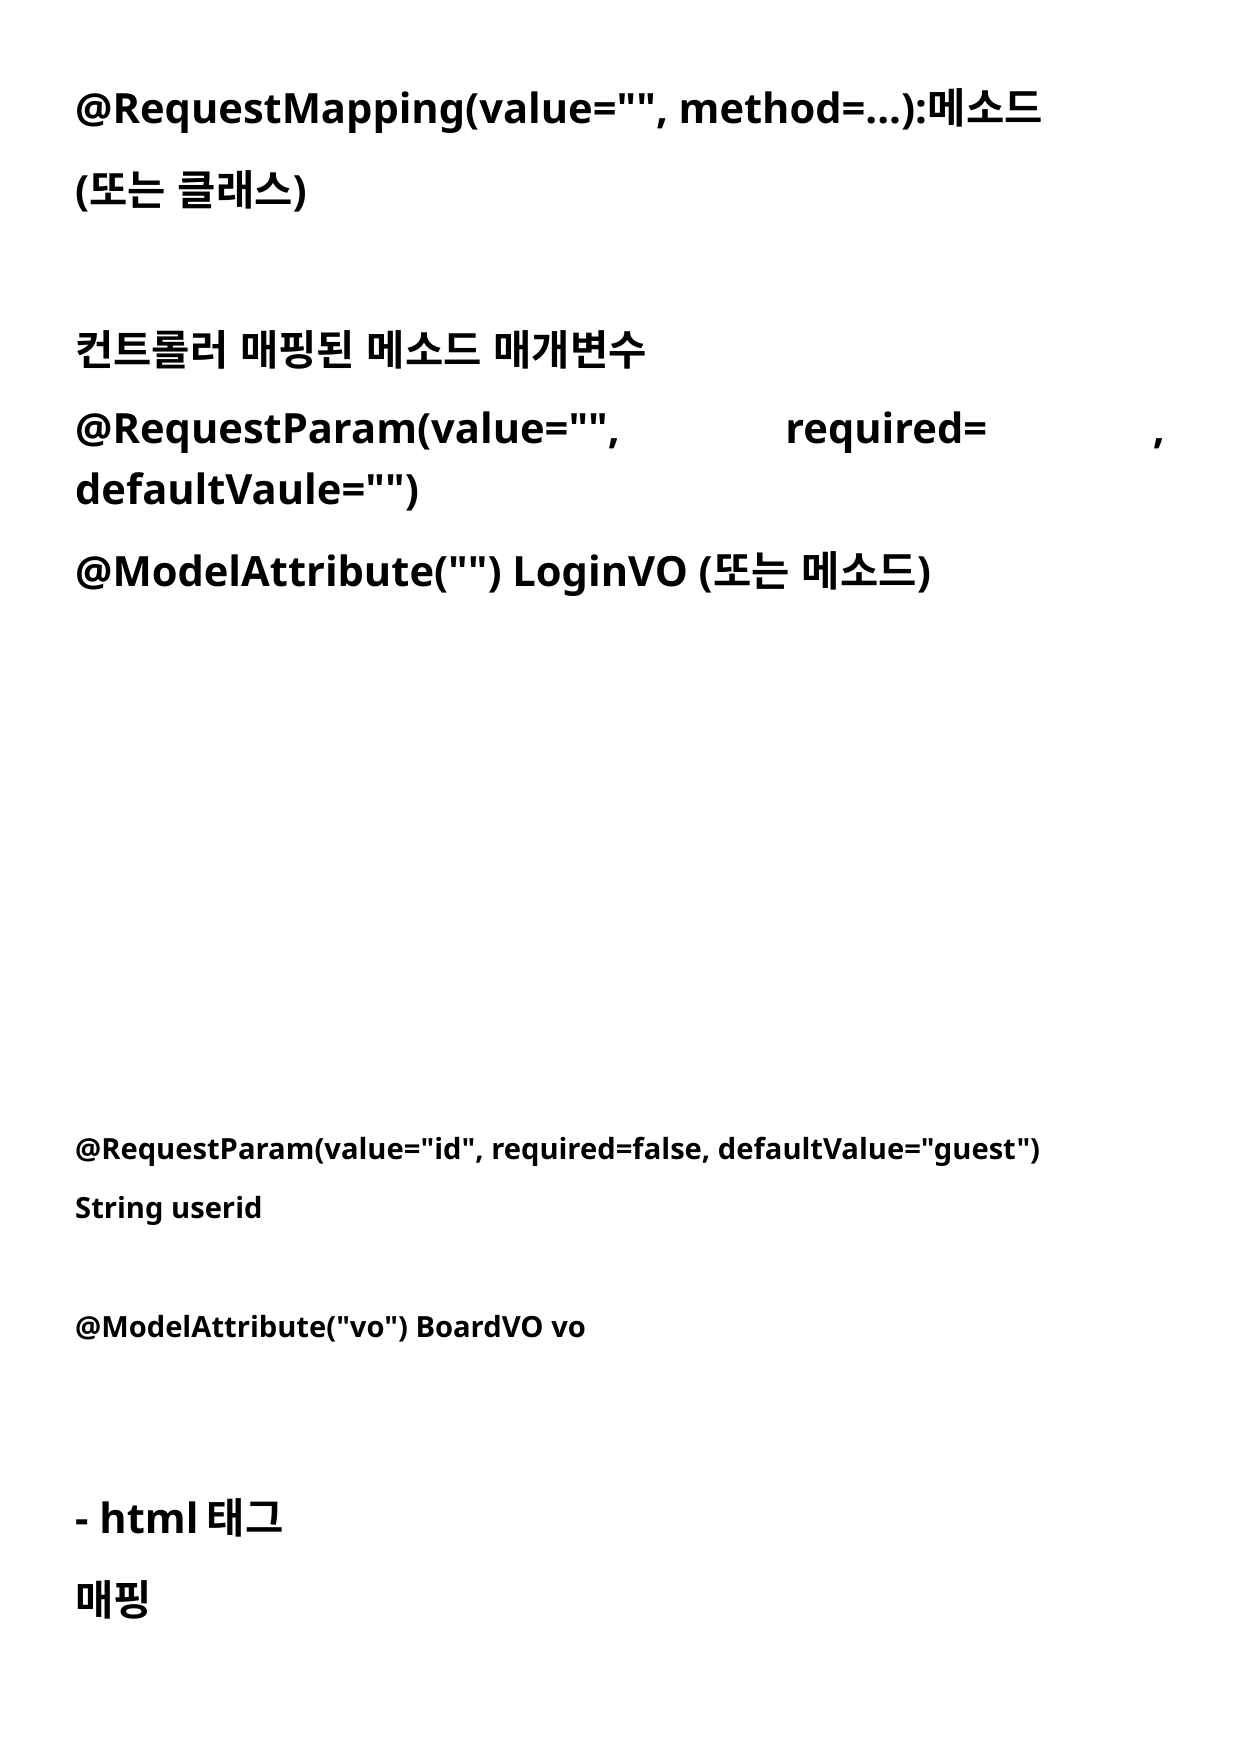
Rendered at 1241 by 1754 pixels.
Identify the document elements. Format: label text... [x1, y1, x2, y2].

text @RequestParam(value="id", required=false, defaultValue="guest") [75, 1128, 1165, 1168]
text @RequestParam(value="", required= , defaultVaule="") [75, 399, 1165, 517]
text 매핑 [75, 1567, 1165, 1627]
text String userid [75, 1188, 1165, 1227]
text @ModelAttribute("") LoginVO (또는 메소드) [75, 538, 1165, 598]
text @ModelAttribute("vo") BoardVO vo [75, 1307, 1165, 1346]
text - html태그 [75, 1485, 1165, 1546]
text (또는 클래스) [75, 157, 1165, 217]
text @RequestMapping(value="", method=...):메소드 [75, 75, 1165, 136]
text 컨트롤러 매핑된 메소드 매개변수 [75, 317, 1165, 377]
